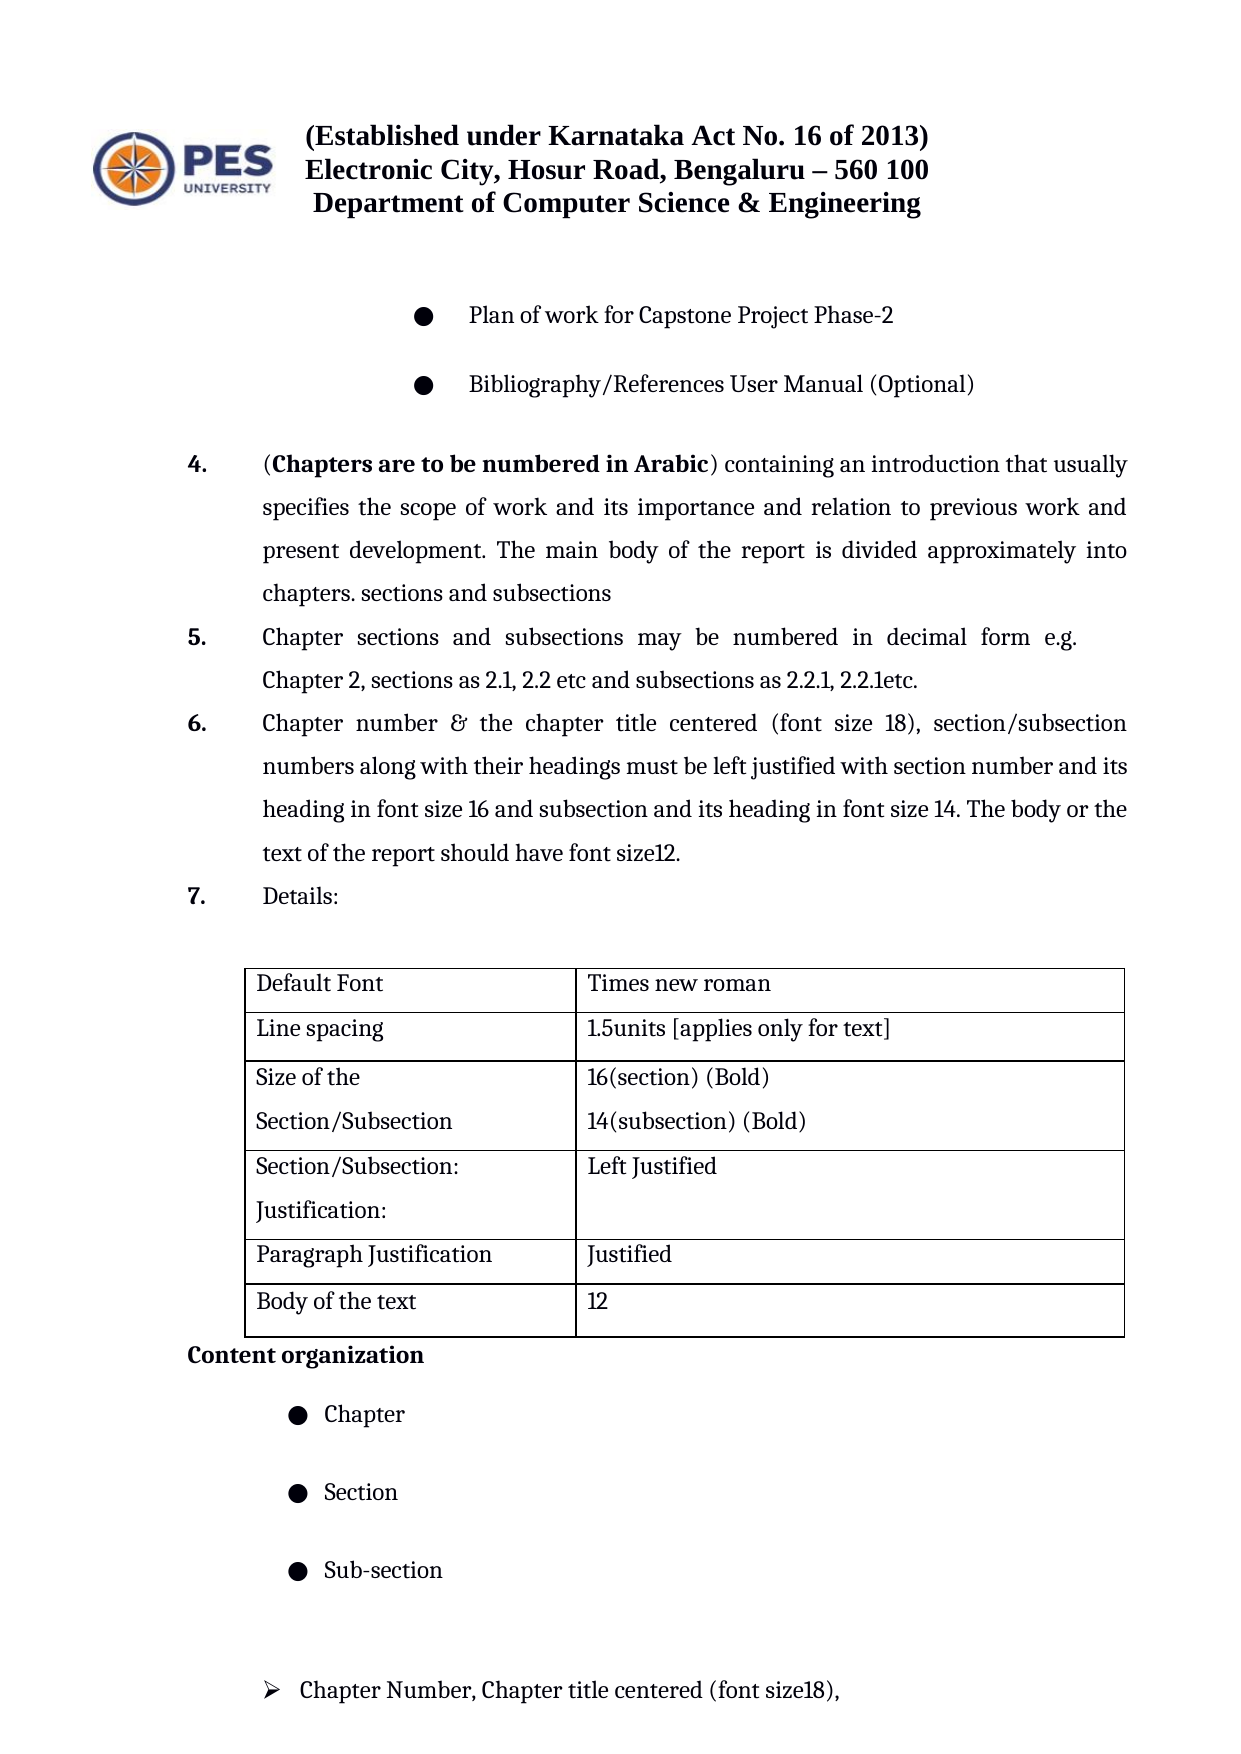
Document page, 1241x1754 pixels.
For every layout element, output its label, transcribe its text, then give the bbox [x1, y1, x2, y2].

list Section [287, 1463, 1140, 1515]
table_cell Left Justified [577, 1151, 1124, 1239]
table_cell Justified [577, 1240, 1124, 1283]
list Bibliography/References User Manual (Optional) [413, 355, 1140, 406]
table_header Times new roman [577, 969, 1124, 1012]
picture [91, 129, 284, 210]
list Plan of work for Capstone Project Phase-2 [413, 286, 1140, 337]
list Sub-section [287, 1542, 1140, 1593]
table_cell 16(section) (Bold) 14(subsection) (Bold) [577, 1062, 1124, 1150]
text Content organization [187, 1341, 1140, 1370]
table_cell 12 [577, 1285, 1124, 1336]
list Details: [188, 882, 1140, 910]
list Chapter Number, Chapter title centered (font size18), [263, 1662, 1140, 1713]
list (Chapters are to be numbered in Arabic) containing an introduction that usually specifies the scope of work and its importance and relation to previous work and present development. The main body of the report is divided approximately into chapters. sections and subsections [188, 449, 1128, 608]
table_header Default Font [246, 969, 575, 1012]
table_cell Section/Subsection: Justification: [246, 1151, 575, 1239]
table_cell Body of the text [246, 1285, 575, 1336]
table_cell Paragraph Justification [246, 1240, 575, 1283]
list Chapter number & the chapter title centered (font size 18), section/subsection numbers along with their headings must be left justified with section number and its heading in font size 16 and subsection and its heading in font size 14. The body or the text of the report should have font size12. [188, 709, 1128, 867]
list Chapter sections and subsections may be numbered in decimal form e.g. Chapter 2, sections as 2.1, 2.2 etc and subsections as 2.2.1, 2.2.1etc. [188, 623, 1079, 695]
table_cell Line spacing [246, 1013, 575, 1060]
table_cell 1.5units [applies only for text] [577, 1013, 1124, 1060]
list Chapter [287, 1385, 1140, 1437]
table_cell Size of the Section/Subsection [246, 1062, 575, 1150]
